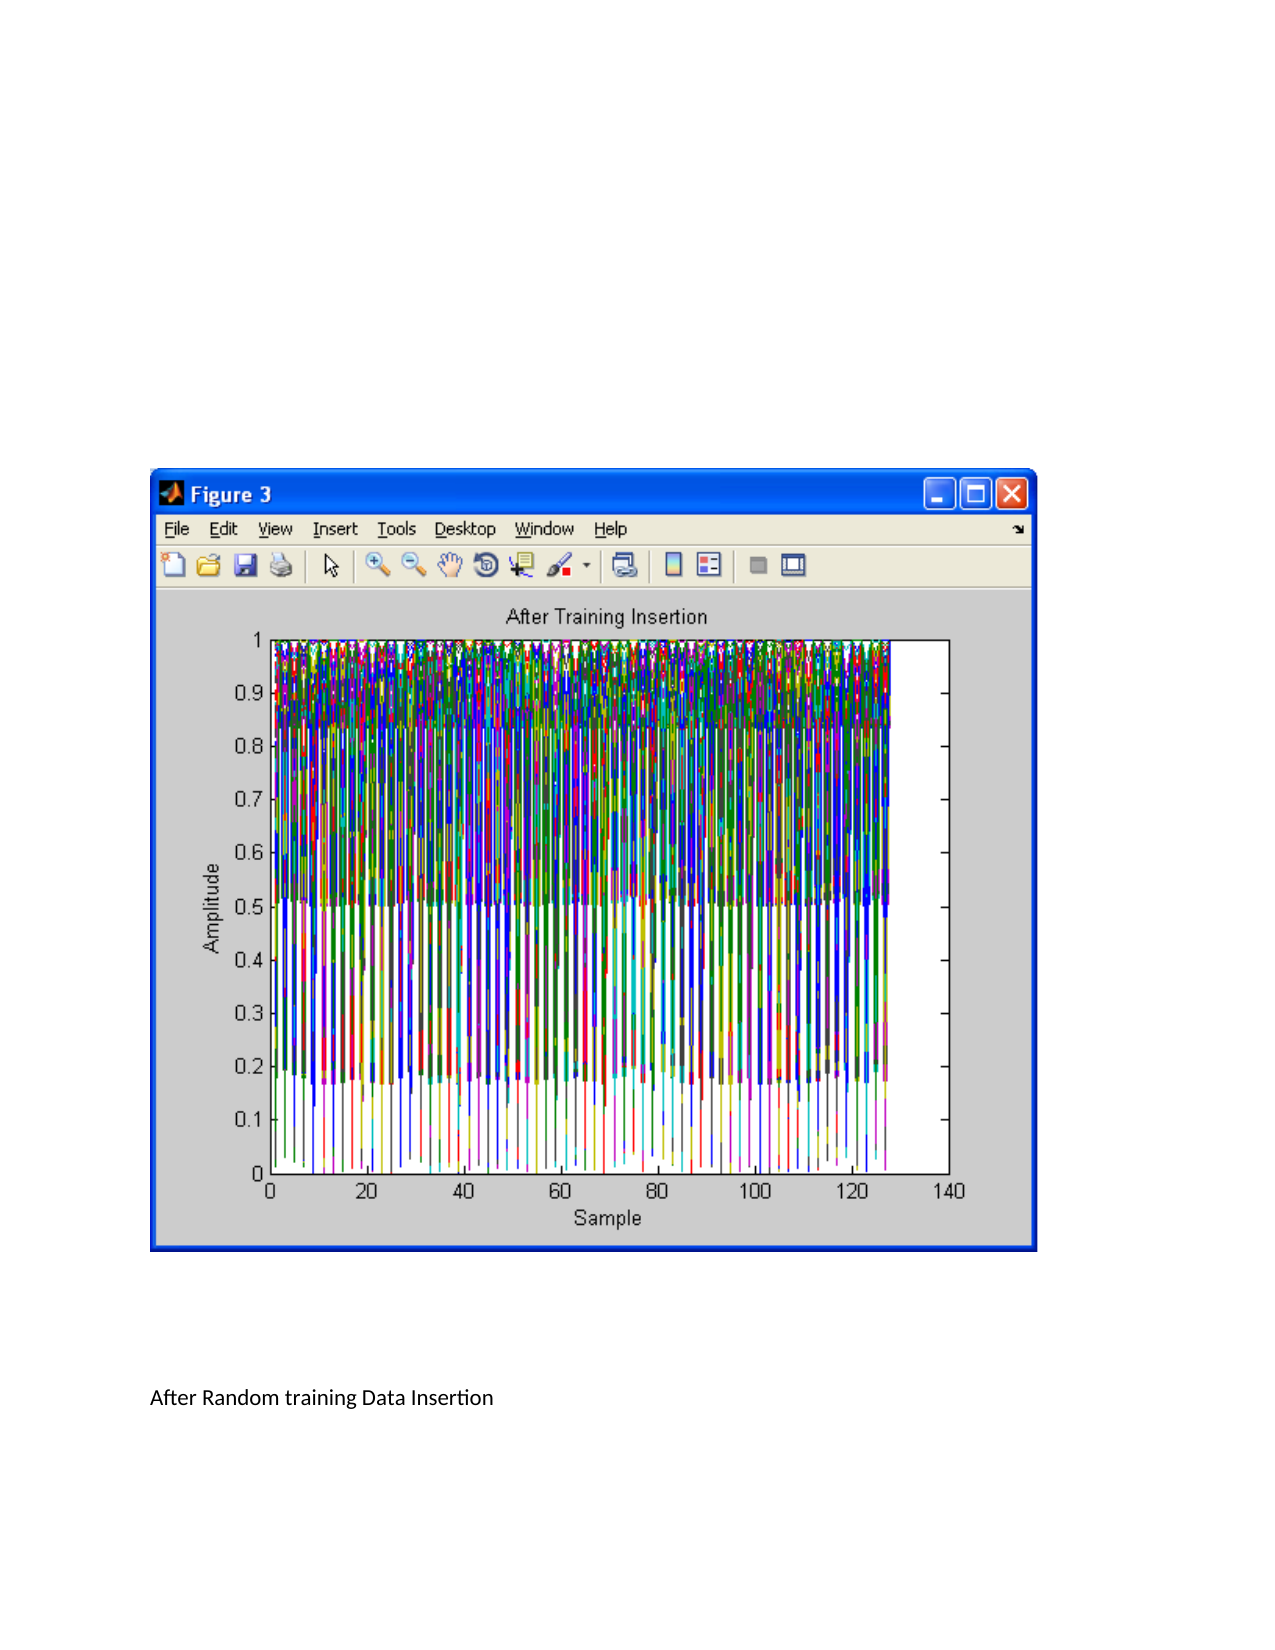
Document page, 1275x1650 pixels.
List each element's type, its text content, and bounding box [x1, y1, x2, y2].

text After Random training Data Insertion [150, 1383, 1125, 1411]
picture [150, 468, 1038, 1252]
